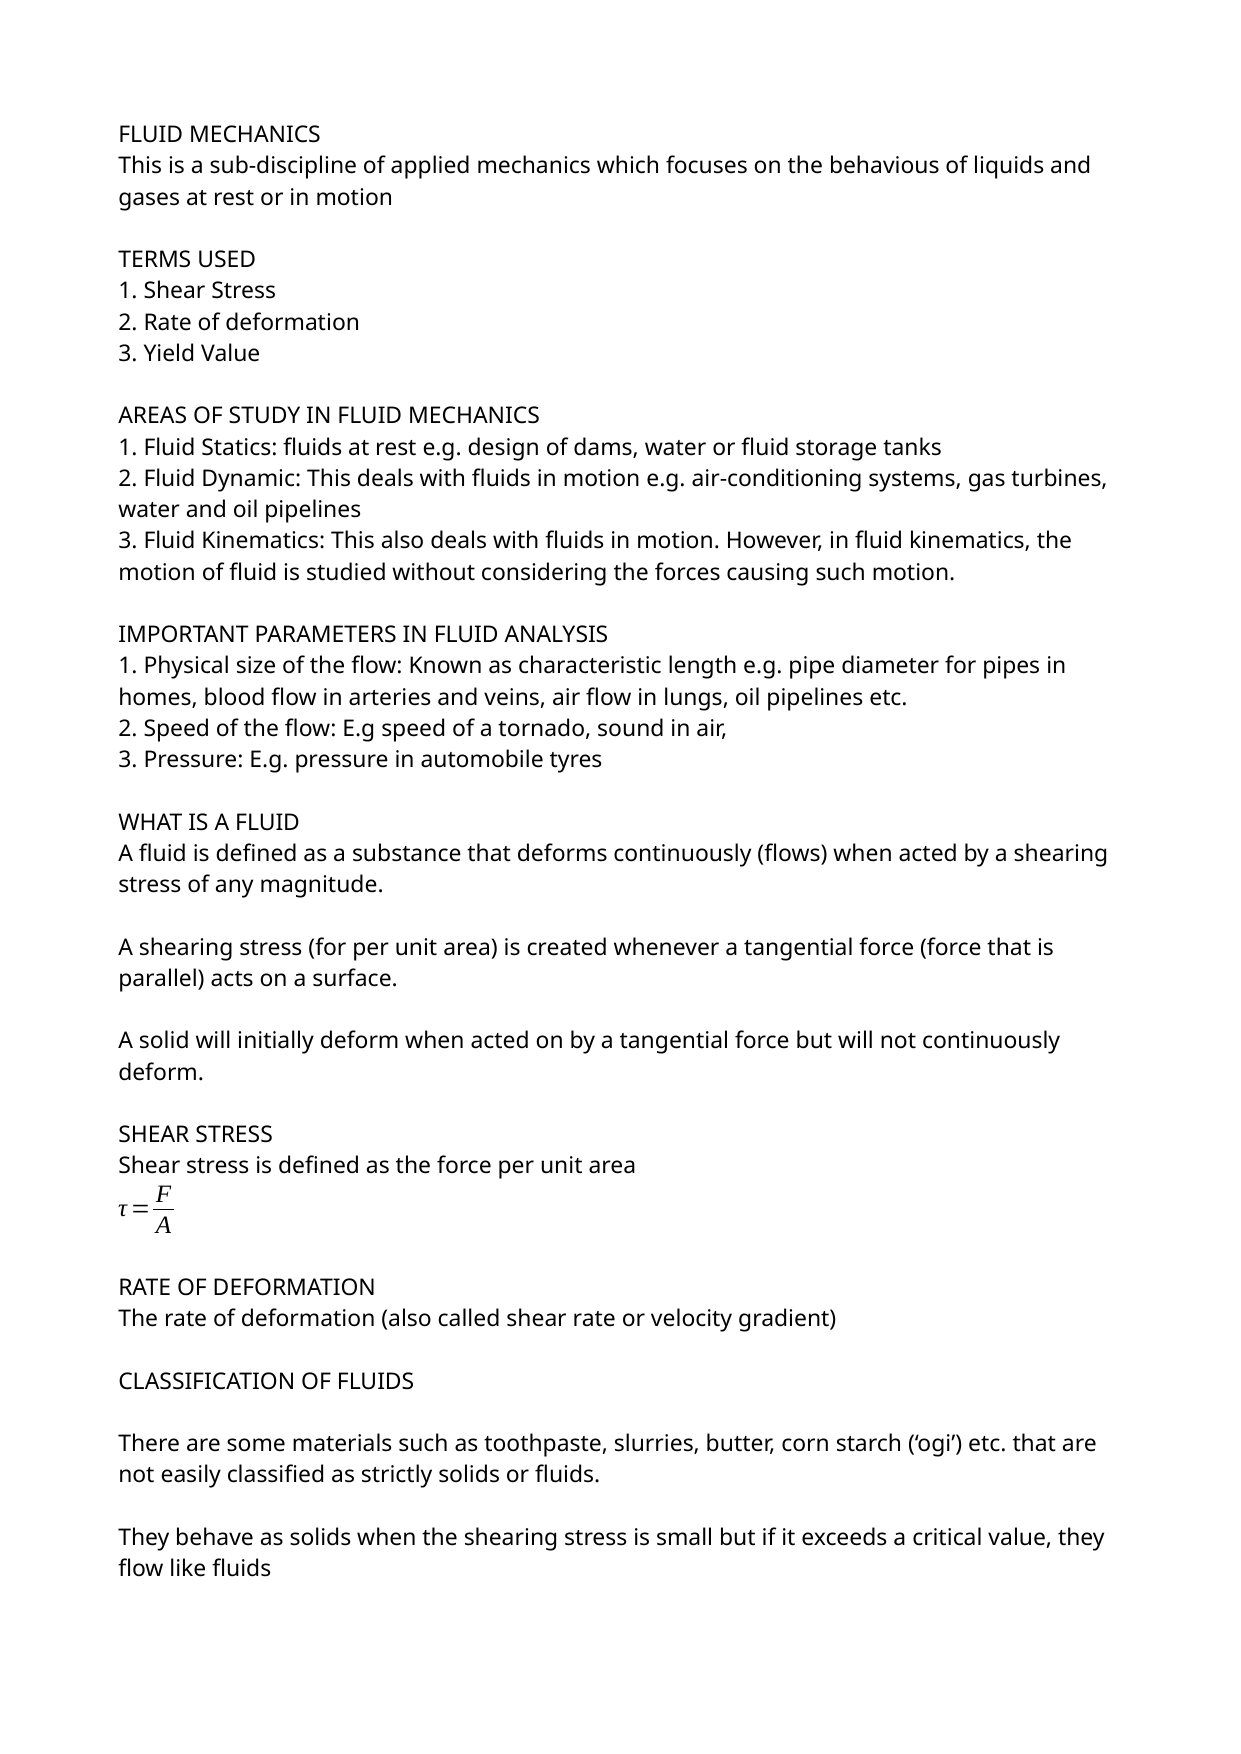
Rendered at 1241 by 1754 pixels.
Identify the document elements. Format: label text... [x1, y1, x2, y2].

text A shearing stress (for per unit area) is created whenever a tangential force (force that is parallel) acts on a surface. [118, 931, 1122, 993]
text This is a sub-discipline of applied mechanics which focuses on the behavious of liquids and gases at rest or in motion [118, 149, 1122, 212]
text CLASSIFICATION OF FLUIDS [118, 1364, 1122, 1396]
text TERMS USED [118, 243, 1122, 274]
text 1. Fluid Statics: fluids at rest e.g. design of dams, water or fluid storage tanks [118, 431, 1122, 462]
text WHAT IS A FLUID [118, 806, 1122, 837]
text 3. Yield Value [118, 337, 1122, 368]
text AREAS OF STUDY IN FLUID MECHANICS [118, 399, 1122, 431]
text 2. Fluid Dynamic: This deals with fluids in motion e.g. air-conditioning systems, gas turbines, water and oil pipelines [118, 462, 1122, 524]
text 3. Pressure: E.g. pressure in automobile tyres [118, 743, 1122, 774]
text RATE OF DEFORMATION [118, 1271, 1122, 1302]
text They behave as solids when the shearing stress is small but if it exceeds a critical value, they flow like fluids [118, 1521, 1122, 1583]
text A fluid is defined as a substance that deforms continuously (flows) when acted by a shearing stress of any magnitude. [118, 837, 1122, 899]
text IMPORTANT PARAMETERS IN FLUID ANALYSIS [118, 618, 1122, 649]
text SHEAR STRESS [118, 1118, 1122, 1149]
text 2. Rate of deformation [118, 306, 1122, 337]
text Shear stress is defined as the force per unit area [118, 1149, 1122, 1181]
text 3. Fluid Kinematics: This also deals with fluids in motion. However, in fluid kinematics, the motion of fluid is studied without considering the forces causing such motion. [118, 524, 1122, 587]
text There are some materials such as toothpaste, slurries, butter, corn starch (‘ogi’) etc. that are not easily classified as strictly solids or fluids. [118, 1427, 1122, 1489]
text The rate of deformation (also called shear rate or velocity gradient) [118, 1302, 1122, 1333]
text 1. Shear Stress [118, 274, 1122, 306]
text FLUID MECHANICS [118, 118, 1122, 149]
text 2. Speed of the flow: E.g speed of a tornado, sound in air, [118, 712, 1122, 743]
text 1. Physical size of the flow: Known as characteristic length e.g. pipe diameter for pipes in homes, blood flow in arteries and veins, air flow in lungs, oil pipelines etc. [118, 649, 1122, 712]
text A solid will initially deform when acted on by a tangential force but will not continuously deform. [118, 1024, 1122, 1087]
